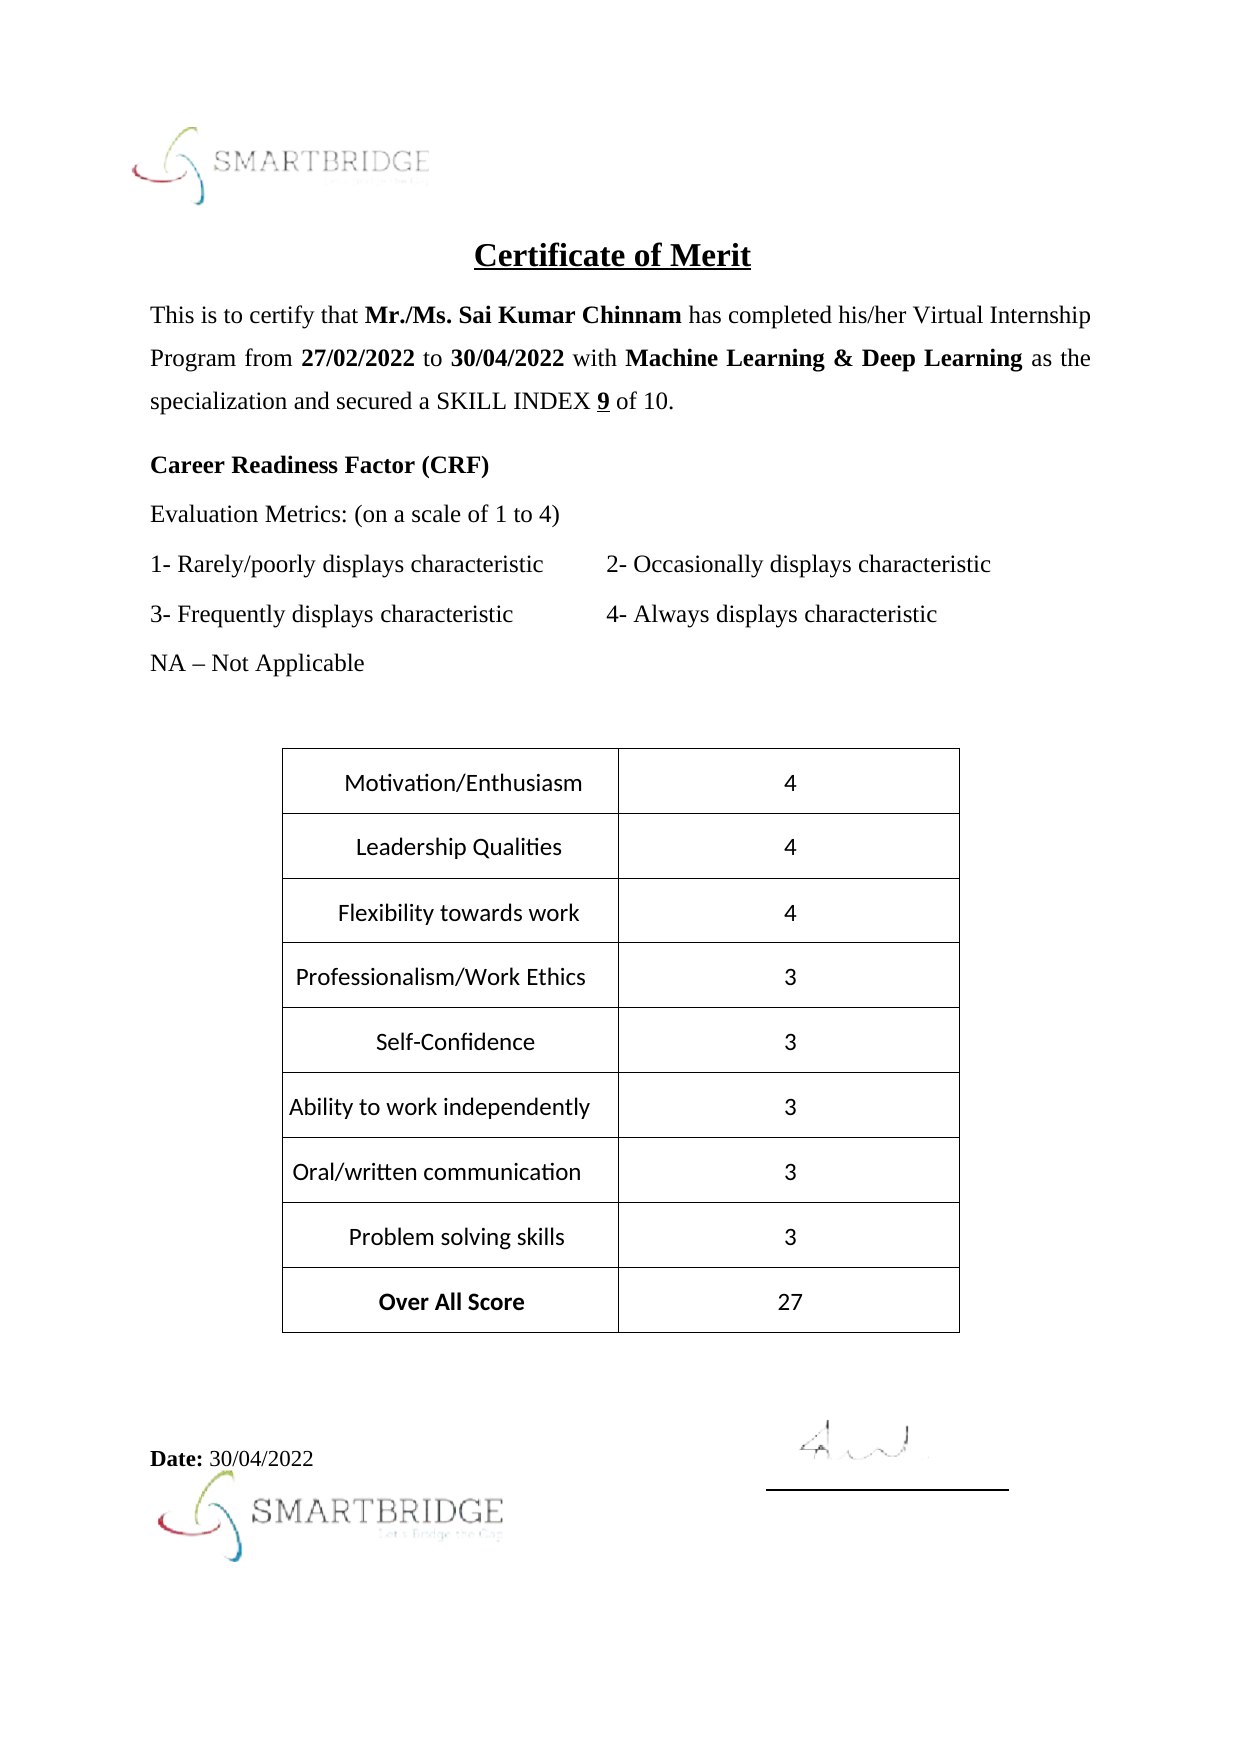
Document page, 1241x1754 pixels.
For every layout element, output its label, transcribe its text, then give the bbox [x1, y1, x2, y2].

text This is to certify that Mr./Ms. Sai Kumar Chinnam has completed his/her Virtual Internship Program from 27/02/2022 to 30/04/2022 with Machine Learning & Deep Learning as the specialization and secured a SKILL INDEX 9 of 10. [150, 300, 1091, 415]
text 1- Rarely/poorly displays characteristic 2- Occasionally displays characteristic 3- Frequently displays characteristic 4- Always displays characteristic [150, 549, 991, 627]
table_cell Ability to work independently [283, 1073, 618, 1137]
text NA – Not Applicable [150, 648, 1203, 677]
table_cell 27 [619, 1268, 959, 1332]
table_cell 3 [619, 1008, 959, 1072]
table_cell Problem solving skills [283, 1203, 618, 1267]
picture [156, 1470, 503, 1562]
table_cell 4 [619, 814, 959, 877]
table_cell Leadership Qualities [283, 814, 618, 877]
picture [797, 1419, 929, 1459]
table_cell Professionalism/Work Ethics [283, 943, 618, 1007]
table_cell Self-Confidence [283, 1008, 618, 1072]
table_cell Flexibility towards work [283, 879, 618, 942]
table_cell Over All Score [283, 1268, 618, 1332]
picture [128, 127, 429, 207]
table_header Motivation/Enthusiasm [283, 749, 618, 812]
table_cell 3 [619, 943, 959, 1007]
table_cell 3 [619, 1203, 959, 1267]
text Career Readiness Factor (CRF) [150, 451, 1203, 479]
table_cell 3 [619, 1073, 959, 1137]
table_cell 3 [619, 1138, 959, 1202]
text Evaluation Metrics: (on a scale of 1 to 4) [150, 499, 1203, 528]
table_cell Oral/written communication [283, 1138, 618, 1202]
subtitle Certificate of Merit [333, 235, 892, 273]
table_cell 4 [619, 879, 959, 942]
table_header 4 [619, 749, 959, 812]
